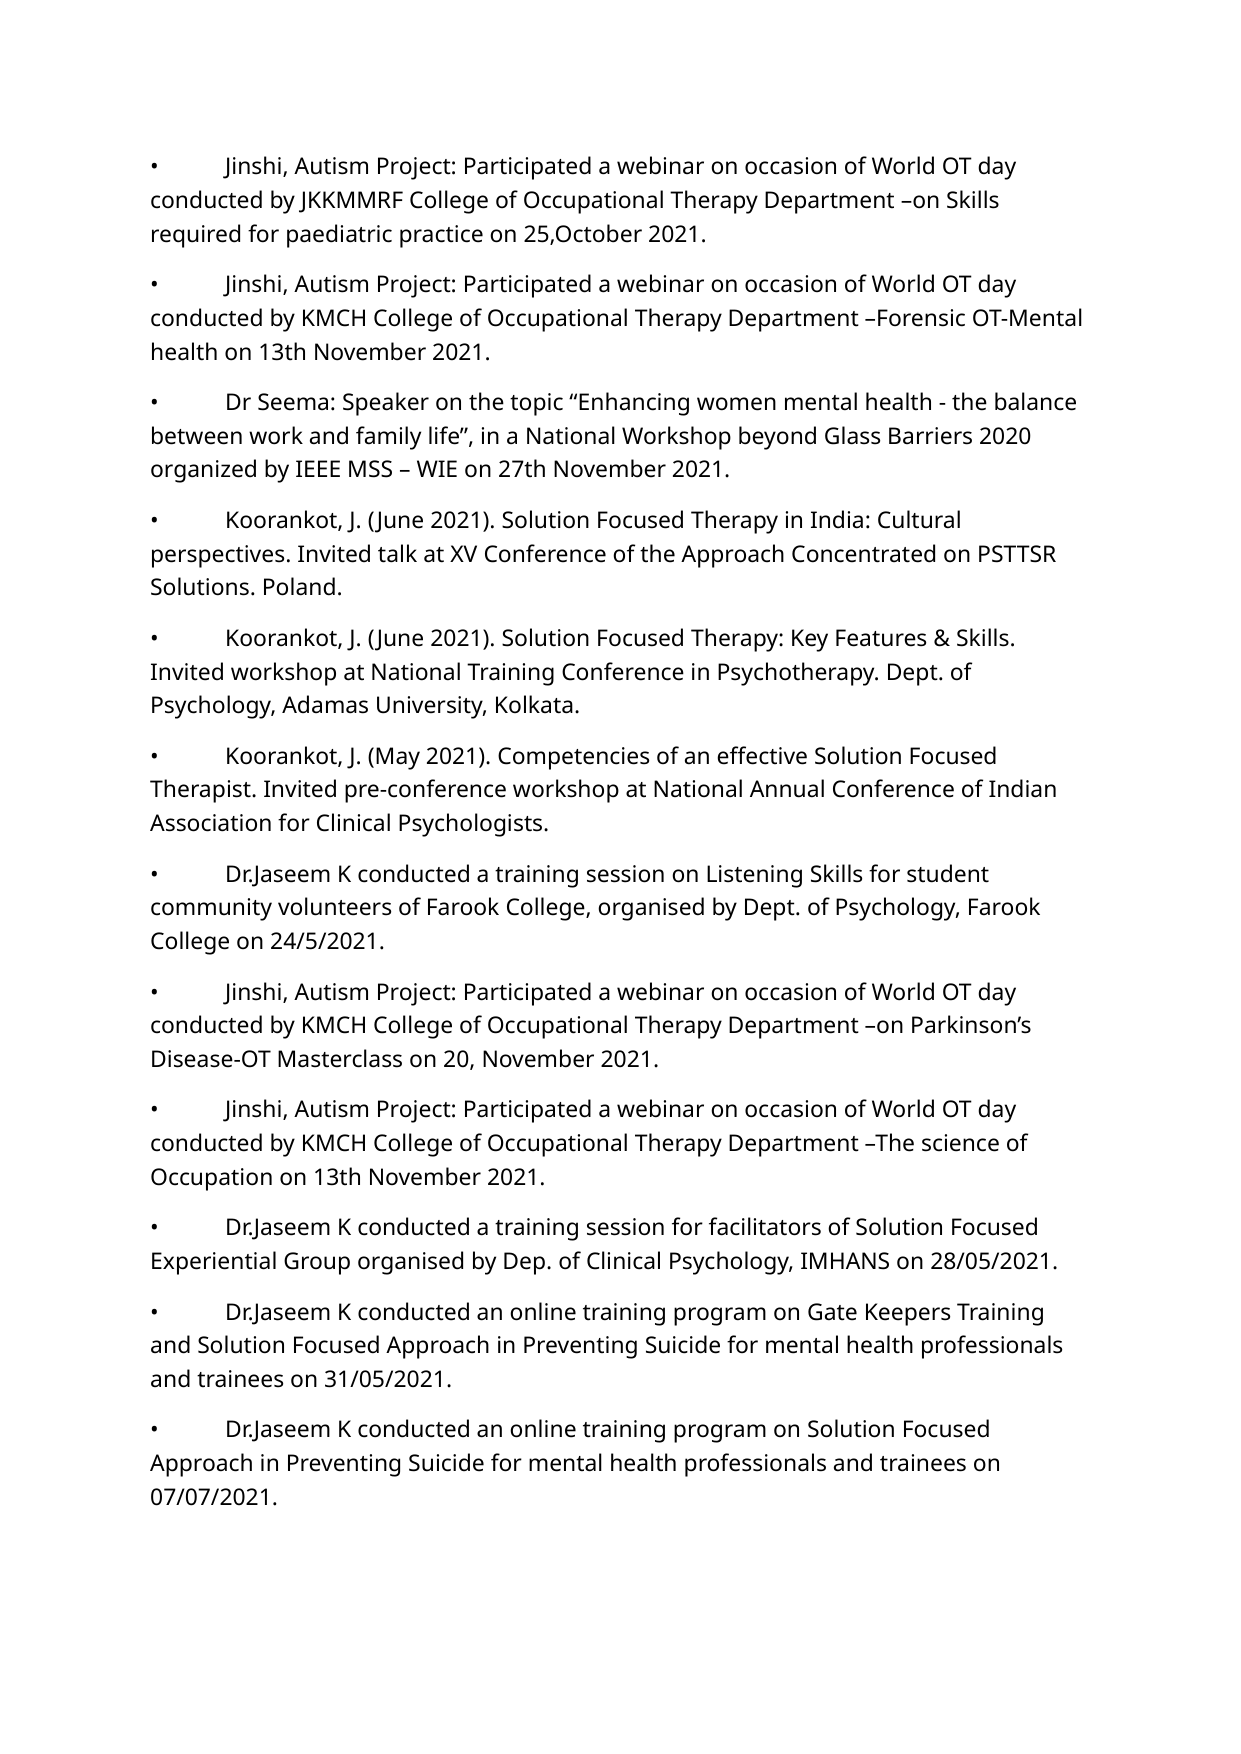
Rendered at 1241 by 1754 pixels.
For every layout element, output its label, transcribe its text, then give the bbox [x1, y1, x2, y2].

text • Jinshi, Autism Project: Participated a webinar on occasion of World OT day conducted by KMCH College of Occupational Therapy Department –on Parkinson’s Disease-OT Masterclass on 20, November 2021. [150, 975, 1090, 1074]
text • Dr.Jaseem K conducted a training session on Listening Skills for student community volunteers of Farook College, organised by Dept. of Psychology, Farook College on 24/5/2021. [150, 857, 1090, 956]
text • Dr.Jaseem K conducted a training session for facilitators of Solution Focused Experiential Group organised by Dep. of Clinical Psychology, IMHANS on 28/05/2021. [150, 1211, 1090, 1276]
text • Jinshi, Autism Project: Participated a webinar on occasion of World OT day conducted by KMCH College of Occupational Therapy Department –Forensic OT-Mental health on 13th November 2021. [150, 268, 1090, 367]
text • Koorankot, J. (May 2021). Competencies of an effective Solution Focused Therapist. Invited pre-conference workshop at National Annual Conference of Indian Association for Clinical Psychologists. [150, 739, 1090, 838]
text • Dr Seema: Speaker on the topic “Enhancing women mental health - the balance between work and family life”, in a National Workshop beyond Glass Barriers 2020 organized by IEEE MSS – WIE on 27th November 2021. [150, 386, 1090, 484]
text • Dr.Jaseem K conducted an online training program on Gate Keepers Training and Solution Focused Approach in Preventing Suicide for mental health professionals and trainees on 31/05/2021. [150, 1295, 1090, 1394]
text • Dr.Jaseem K conducted an online training program on Solution Focused Approach in Preventing Suicide for mental health professionals and trainees on 07/07/2021. [150, 1413, 1090, 1512]
text • Koorankot, J. (June 2021). Solution Focused Therapy in India: Cultural perspectives. Invited talk at XV Conference of the Approach Concentrated on PSTTSR Solutions. Poland. [150, 504, 1090, 602]
text • Jinshi, Autism Project: Participated a webinar on occasion of World OT day conducted by KMCH College of Occupational Therapy Department –The science of Occupation on 13th November 2021. [150, 1093, 1090, 1192]
text • Koorankot, J. (June 2021). Solution Focused Therapy: Key Features & Skills. Invited workshop at National Training Conference in Psychotherapy. Dept. of Psychology, Adamas University, Kolkata. [150, 622, 1090, 720]
text • Jinshi, Autism Project: Participated a webinar on occasion of World OT day conducted by JKKMMRF College of Occupational Therapy Department –on Skills required for paediatric practice on 25,October 2021. [150, 150, 1090, 249]
